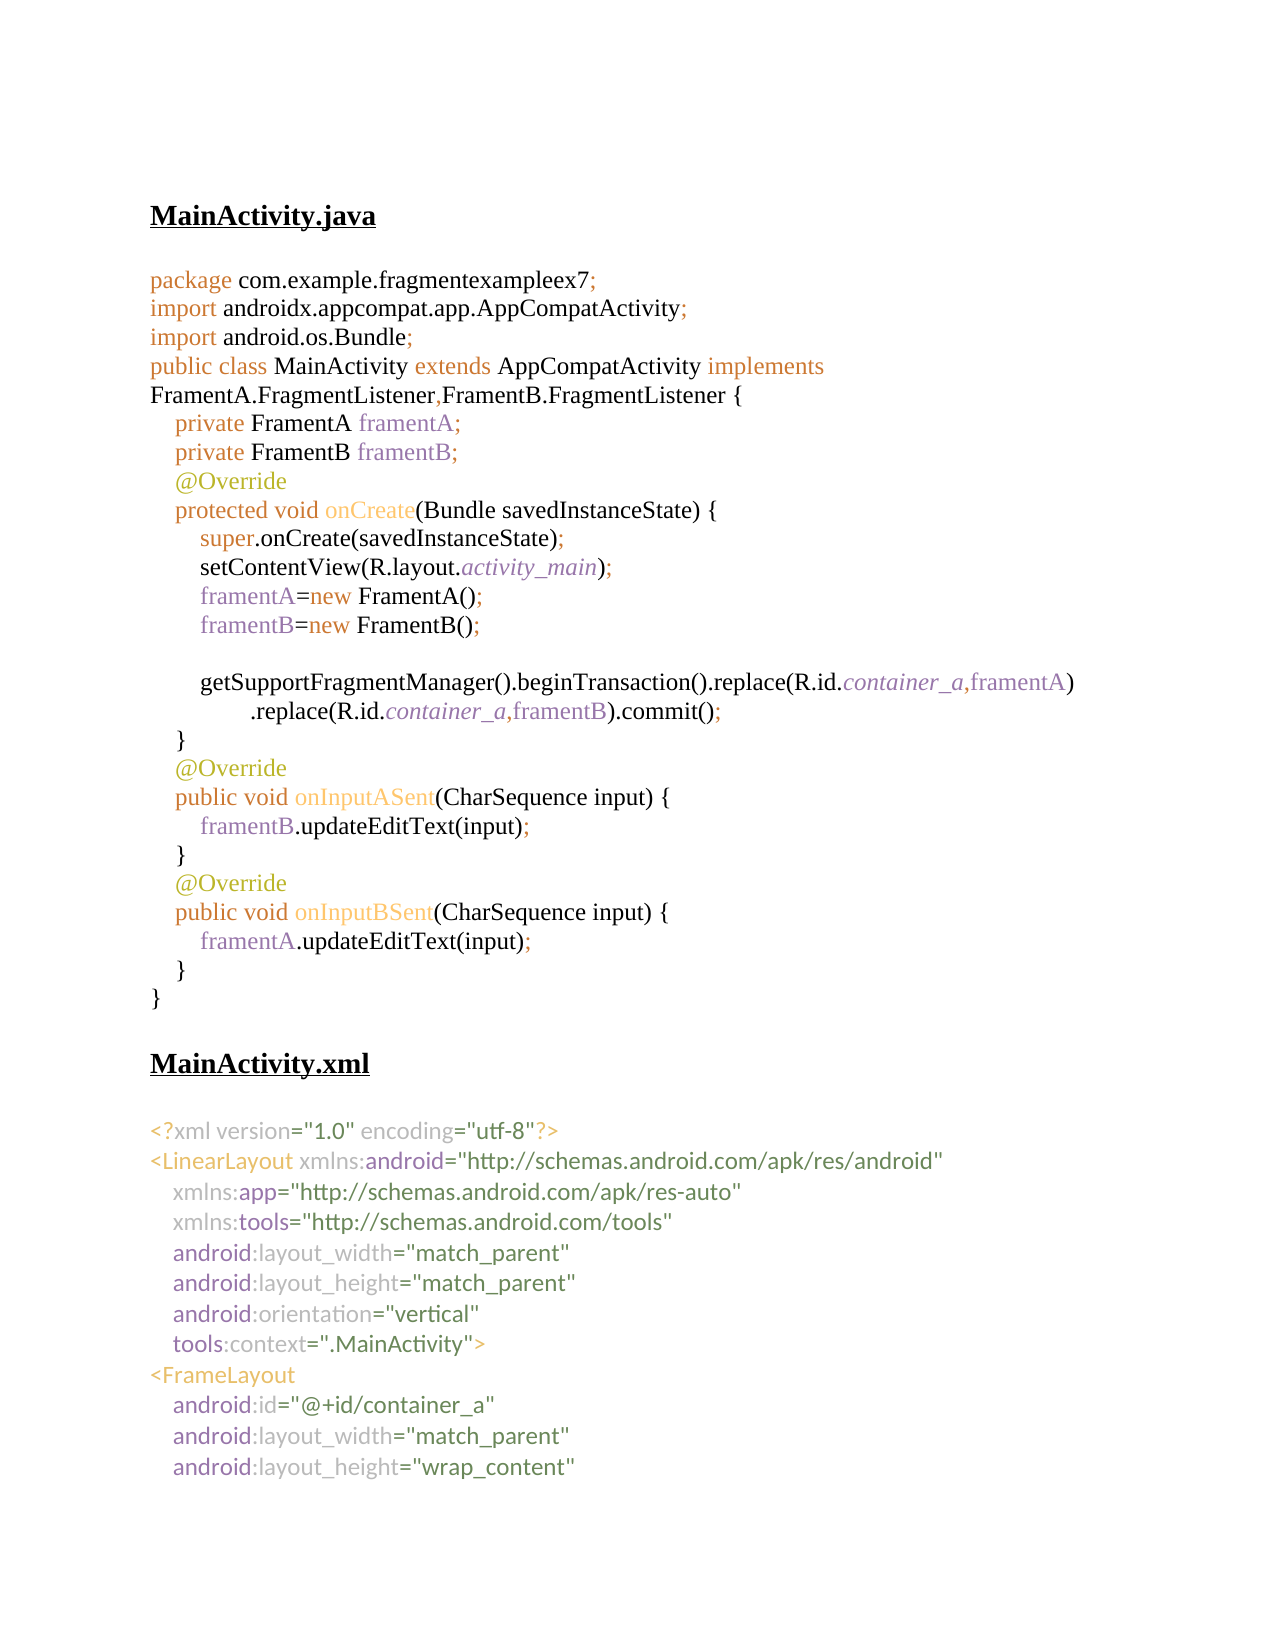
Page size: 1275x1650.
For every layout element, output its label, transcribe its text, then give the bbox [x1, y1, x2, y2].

text package com.example.fragmentexampleex7; import androidx.appcompat.app.AppCompatActivity; import android.os.Bundle; public class MainActivity extends AppCompatActivity implements FramentA.FragmentListener,FramentB.FragmentListener { private FramentA framentA; private FramentB framentB; @Override protected void onCreate(Bundle savedInstanceState) { super.onCreate(savedInstanceState); setContentView(R.layout.activity_main); framentA=new FramentA(); framentB=new FramentB(); getSupportFragmentManager().beginTransaction().replace(R.id.container_a,framentA) .replace(R.id.container_a,framentB).commit(); } @Override public void onInputASent(CharSequence input) { framentB.updateEditText(input); } @Override public void onInputBSent(CharSequence input) { framentA.updateEditText(input); } } [150, 265, 1125, 1012]
subtitle MainActivity.xml [150, 1046, 1125, 1079]
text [150, 1115, 1125, 1481]
text MainActivity.java [150, 198, 1125, 231]
